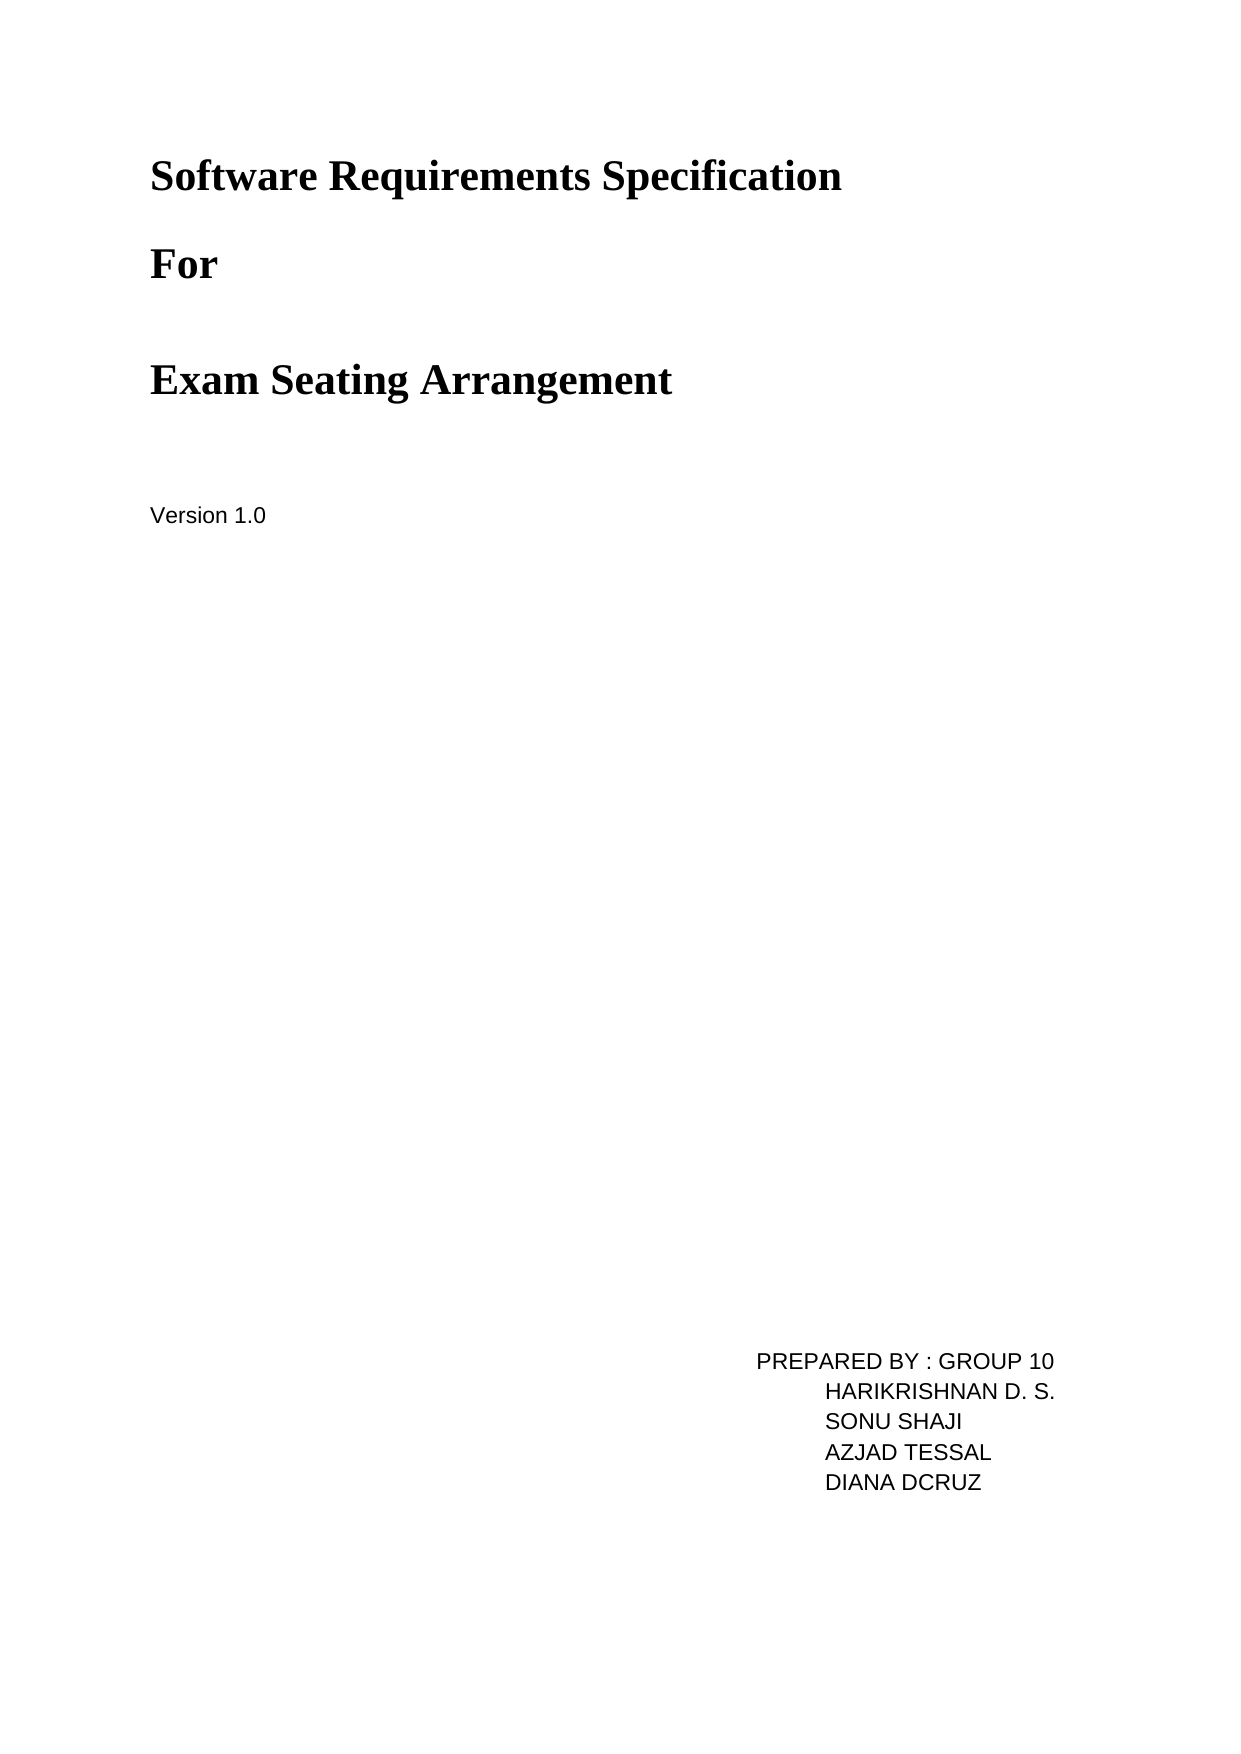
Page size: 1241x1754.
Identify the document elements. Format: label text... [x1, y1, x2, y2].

text PREPARED BY : GROUP 10 [150, 1348, 1090, 1374]
text DIANA DCRUZ [150, 1469, 1090, 1495]
text HARIKRISHNAN D. S. [150, 1378, 1090, 1404]
text Version 1.0 [150, 502, 1090, 528]
text For [150, 238, 1090, 288]
text Exam Seating Arrangement [150, 354, 1090, 404]
text AZJAD TESSAL [150, 1438, 1090, 1465]
text SONU SHAJI [150, 1408, 1090, 1435]
text Software Requirements Specification [150, 150, 1090, 200]
